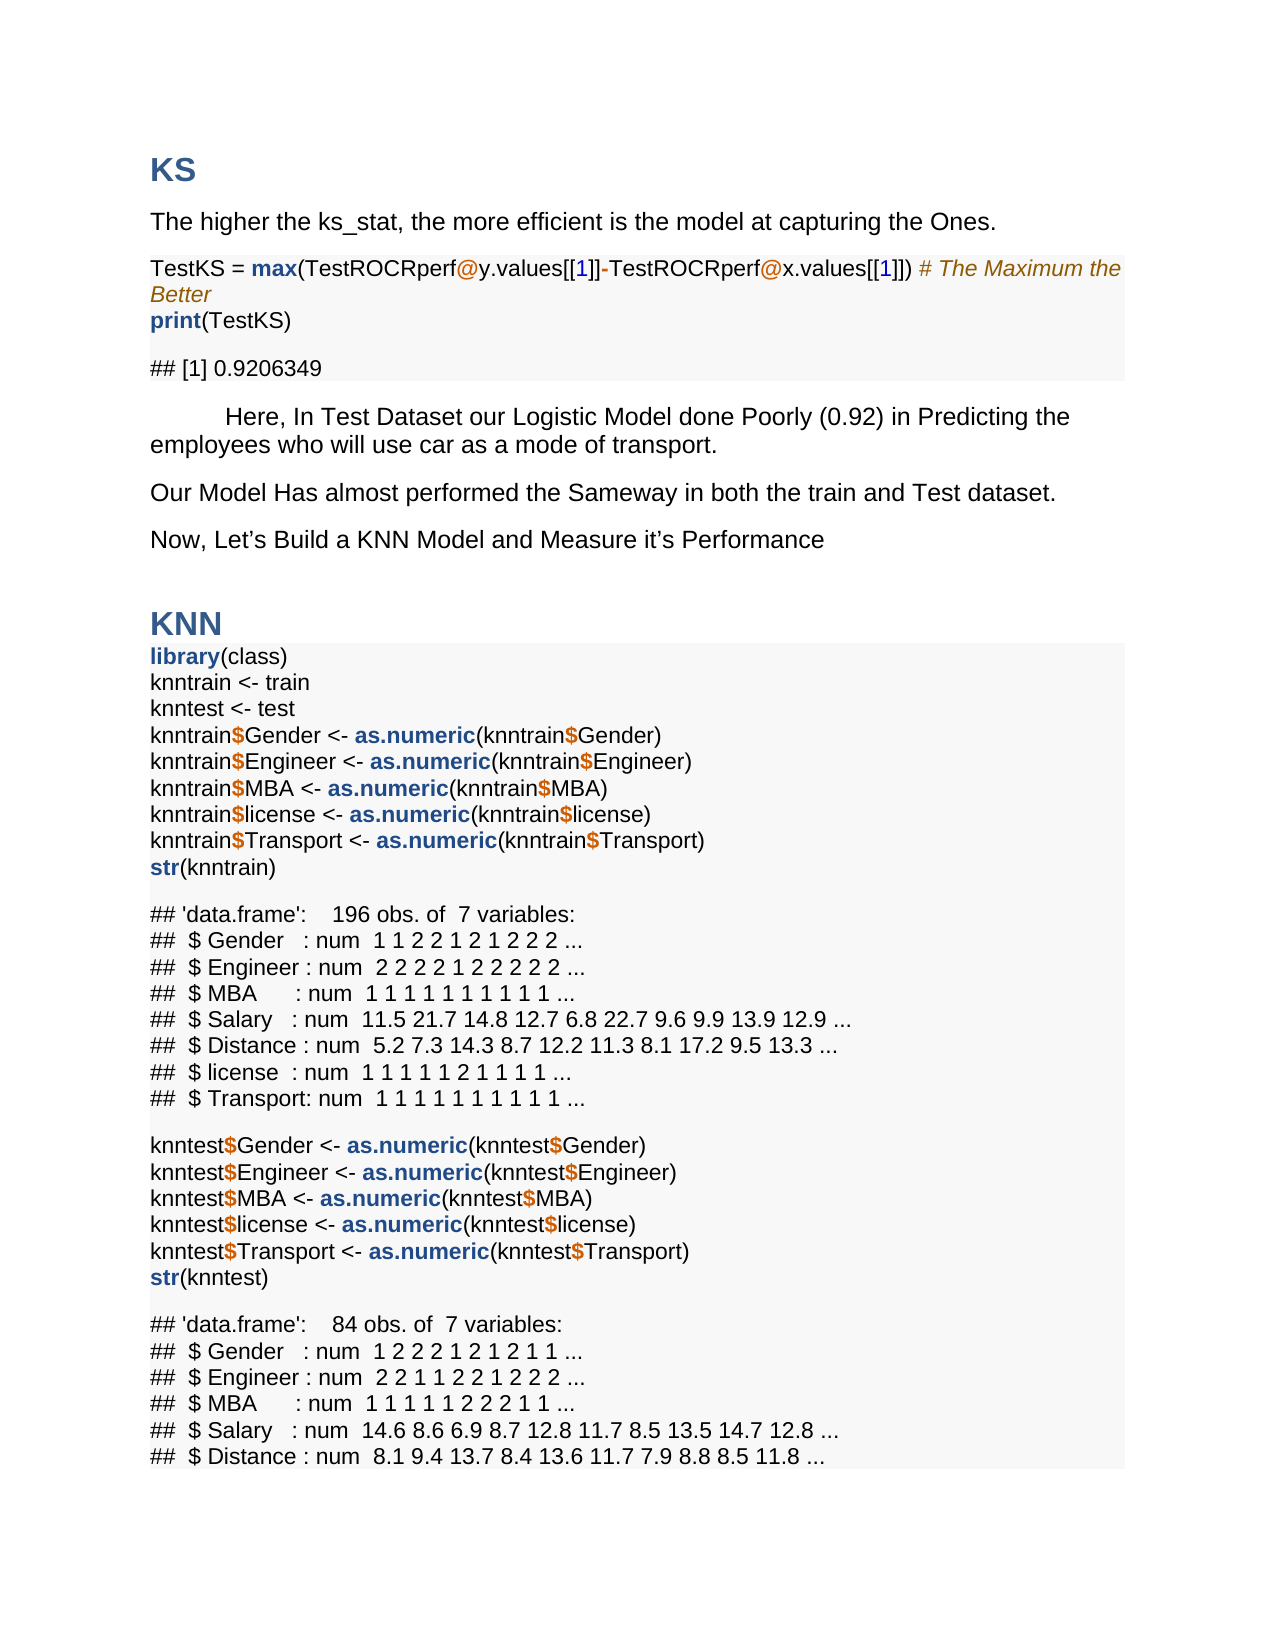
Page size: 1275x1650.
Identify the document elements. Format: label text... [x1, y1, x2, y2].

subtitle KNN [150, 604, 1125, 643]
text Here, In Test Dataset our Logistic Model done Poorly (0.92) in Predicting the employees who will use car as a mode of transport. [150, 402, 1125, 459]
text Now, Let’s Build a KNN Model and Measure it’s Performance [150, 526, 1125, 554]
text ## 'data.frame': 196 obs. of 7 variables: ## $ Gender : num 1 1 2 2 1 2 1 2 2 2 ... ## $ Engineer : num 2 2 2 2 1 2 2 2 2 2 ... ## $ MBA : num 1 1 1 1 1 1 1 1 1 1 ... ## $ Salary : num 11.5 21.7 14.8 12.7 6.8 22.7 9.6 9.9 13.9 12.9 ... ## $ Distance : num 5.2 7.3 14.3 8.7 12.2 11.3 8.1 17.2 9.5 13.3 ... ## $ license : num 1 1 1 1 1 2 1 1 1 1 ... ## $ Transport: num 1 1 1 1 1 1 1 1 1 1 ... [150, 901, 1125, 1112]
text Our Model Has almost performed the Sameway in both the train and Test dataset. [150, 478, 1125, 507]
text The higher the ks_stat, the more efficient is the model at capturing the Ones. [150, 207, 1125, 236]
text library(class) knntrain <- train knntest <- test knntrain$Gender <- as.numeric(knntrain$Gender) knntrain$Engineer <- as.numeric(knntrain$Engineer) knntrain$MBA <- as.numeric(knntrain$MBA) knntrain$license <- as.numeric(knntrain$license) knntrain$Transport <- as.numeric(knntrain$Transport) str(knntrain) [150, 643, 1125, 880]
text ## [1] 0.9206349 [150, 354, 1125, 381]
text knntest$Gender <- as.numeric(knntest$Gender) knntest$Engineer <- as.numeric(knntest$Engineer) knntest$MBA <- as.numeric(knntest$MBA) knntest$license <- as.numeric(knntest$license) knntest$Transport <- as.numeric(knntest$Transport) str(knntest) [150, 1132, 1125, 1291]
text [150, 1311, 1125, 1469]
text TestKS = max(TestROCRperf@y.values[[1]]-TestROCRperf@x.values[[1]]) # The Maximum the Better print(TestKS) [150, 255, 1125, 334]
subtitle KS [150, 150, 1125, 188]
